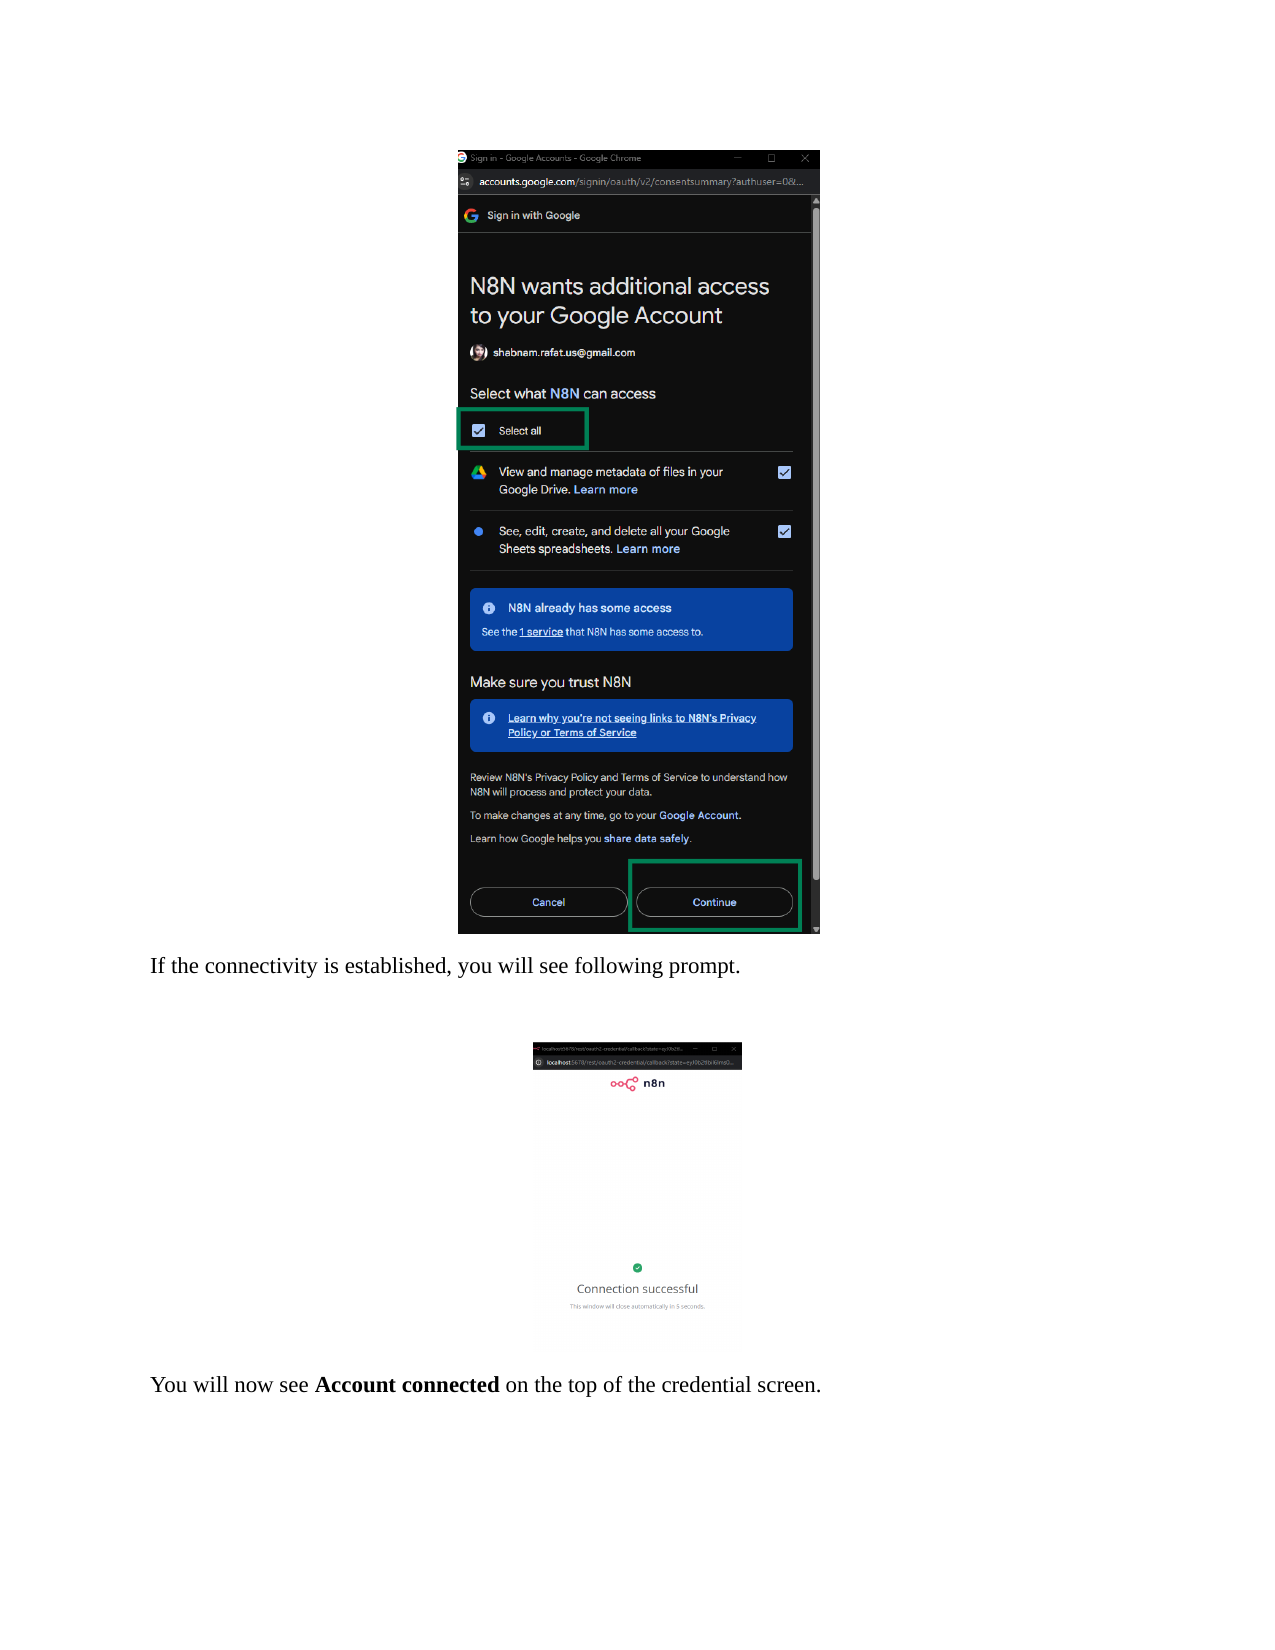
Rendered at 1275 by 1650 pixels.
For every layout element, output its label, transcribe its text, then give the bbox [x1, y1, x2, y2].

text You will now see Account connected on the top of the credential screen. [150, 1371, 1125, 1397]
picture [533, 1042, 742, 1352]
text If the connectivity is established, you will see following prompt. [150, 952, 1125, 979]
picture [455, 150, 820, 934]
